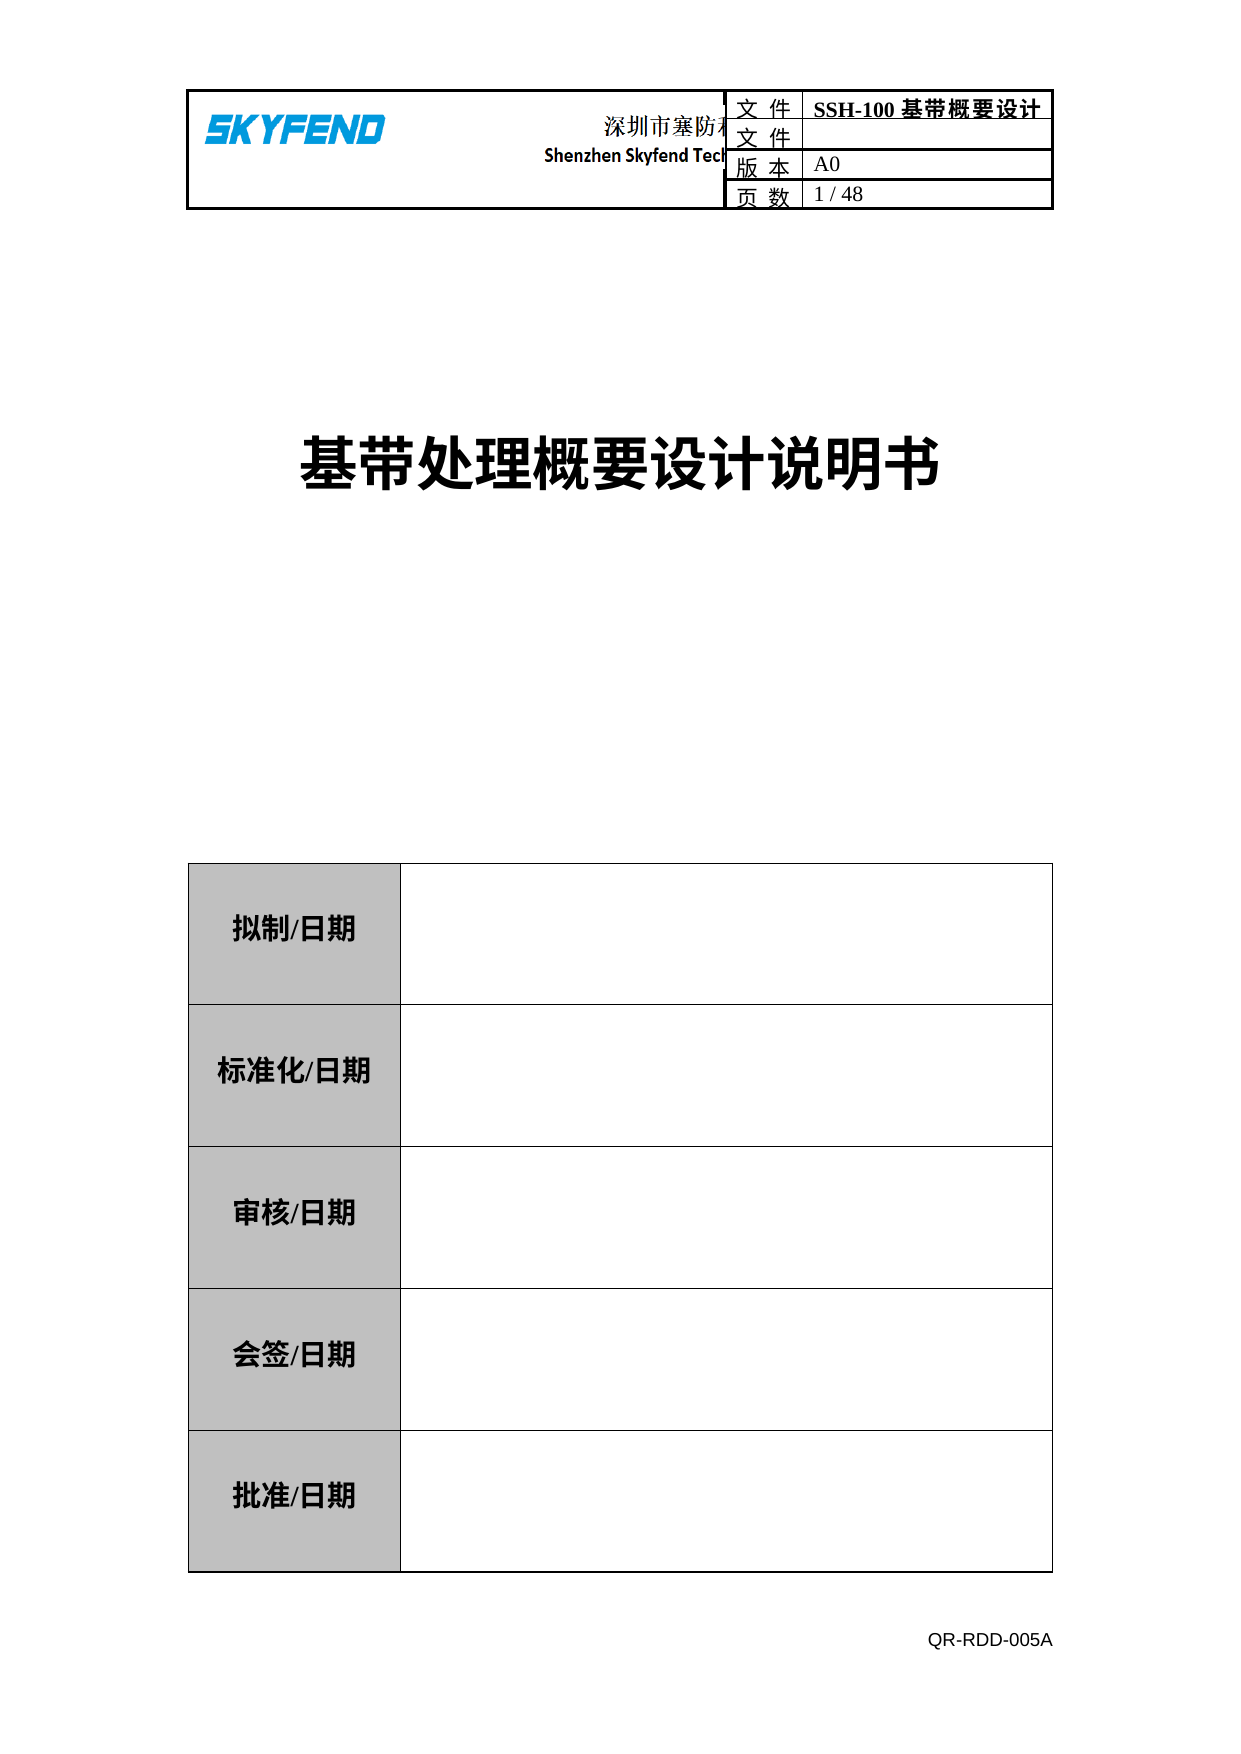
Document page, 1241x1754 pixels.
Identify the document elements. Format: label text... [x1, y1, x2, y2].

picture [198, 105, 725, 169]
table_cell 标准化/日期 [189, 1005, 400, 1146]
table_cell [401, 1289, 1052, 1430]
table_cell 审核/日期 [189, 1147, 400, 1288]
table_cell [401, 1005, 1052, 1146]
table_cell [401, 1431, 1052, 1571]
text 基带处理概要设计说明书 [187, 411, 1053, 509]
table_cell [401, 1147, 1052, 1288]
table_cell 批准/日期 [189, 1431, 400, 1571]
table_header 拟制/日期 [189, 864, 400, 1004]
table_header [401, 864, 1052, 1004]
table_cell 会签/日期 [189, 1289, 400, 1430]
